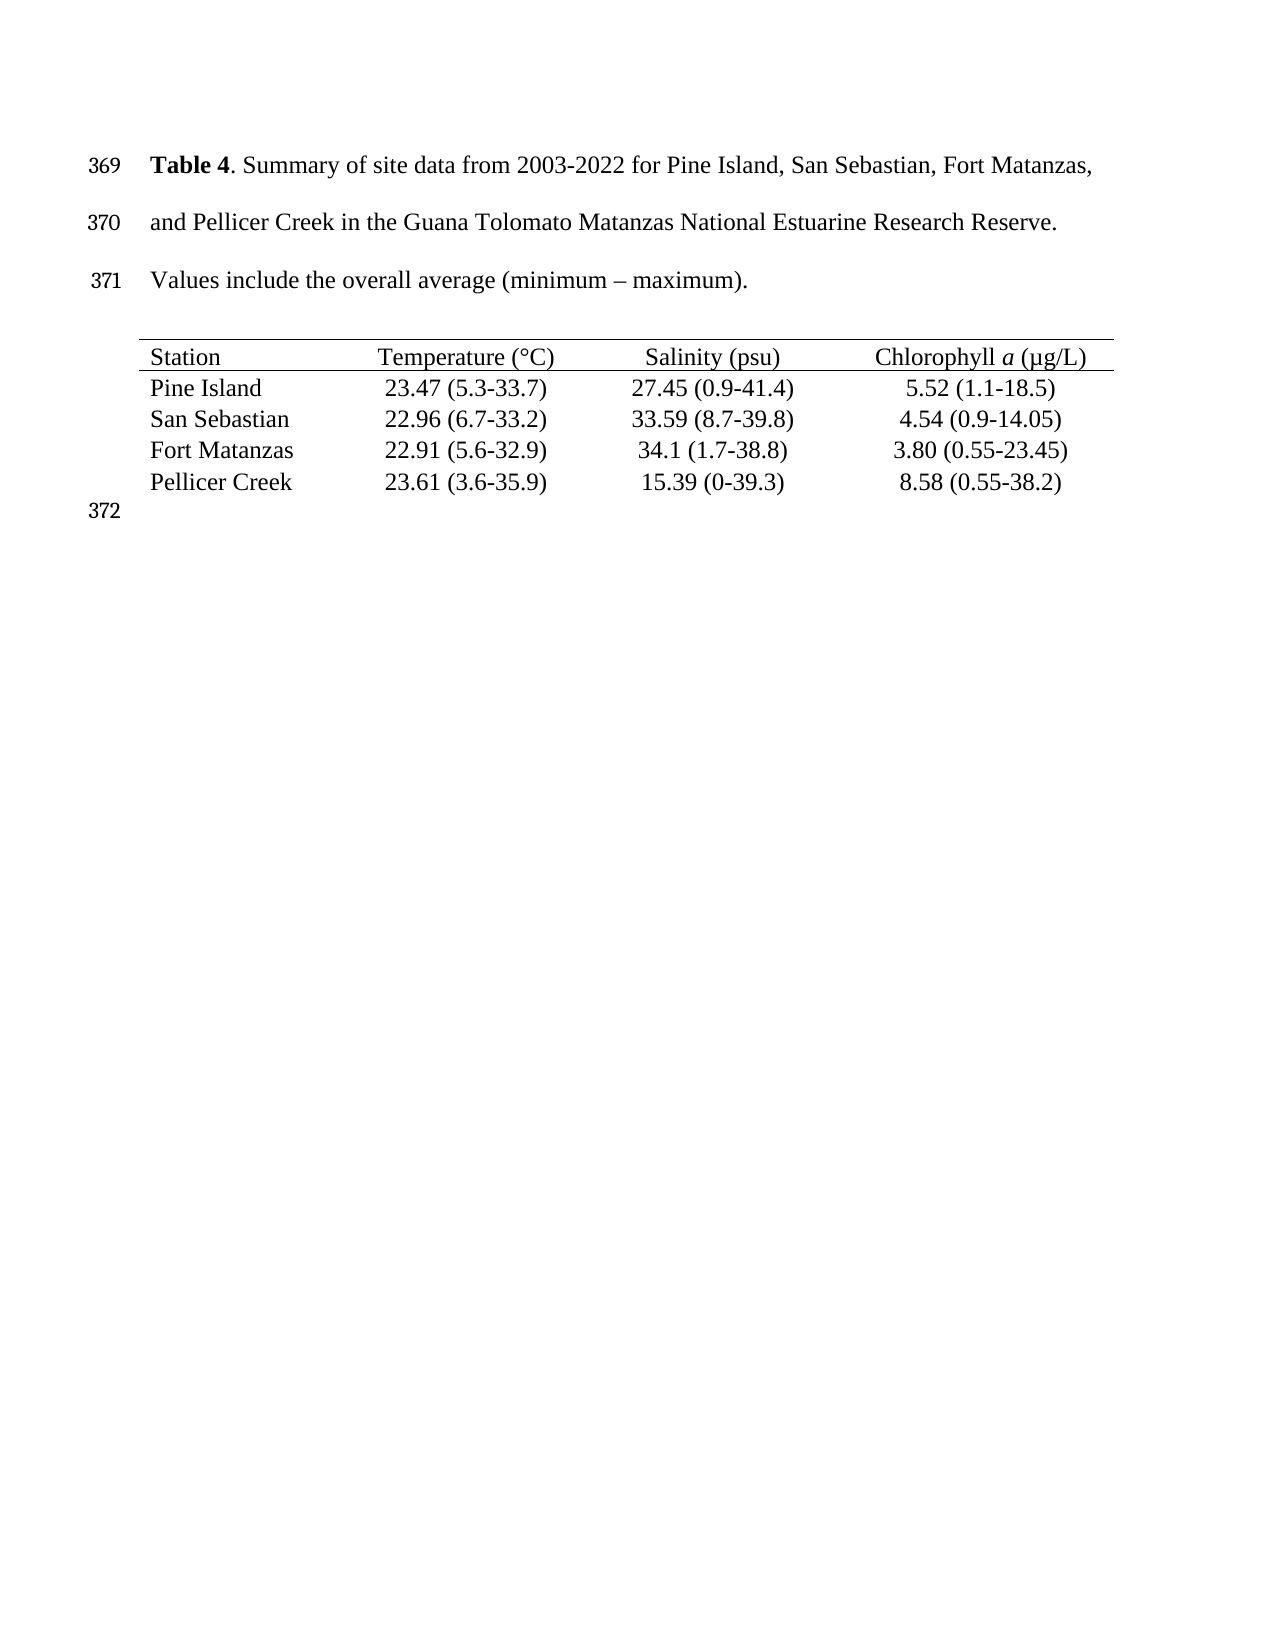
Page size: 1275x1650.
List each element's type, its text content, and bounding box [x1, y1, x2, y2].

table_cell 23.47 (5.3-33.7) [354, 371, 578, 402]
table_header Salinity (psu) [578, 340, 847, 370]
table_cell 5.52 (1.1-18.5) [847, 371, 1114, 402]
table_header Chlorophyll a (µg/L) [847, 340, 1114, 370]
table_cell 3.80 (0.55-23.45) [847, 433, 1114, 464]
table_cell San Sebastian [139, 402, 354, 433]
table_cell 4.54 (0.9-14.05) [847, 402, 1114, 433]
table_cell 33.59 (8.7-39.8) [578, 402, 847, 433]
table_cell 22.96 (6.7-33.2) [354, 402, 578, 433]
table_cell 15.39 (0-39.3) [578, 464, 847, 495]
table_cell Pellicer Creek [139, 464, 354, 495]
table_cell 27.45 (0.9-41.4) [578, 371, 847, 402]
table_cell 8.58 (0.55-38.2) [847, 464, 1114, 495]
table_header Station [139, 340, 354, 370]
table_cell 34.1 (1.7-38.8) [578, 433, 847, 464]
text Table 4. Summary of site data from 2003-2022 for Pine Island, San Sebastian, Fort Matanzas, and Pellicer Creek in the Guana Tolomato Matanzas National Estuarine Research Reserve. Values include the overall average (minimum – maximum). [150, 150, 1125, 294]
table_cell Fort Matanzas [139, 433, 354, 464]
table_cell 22.91 (5.6-32.9) [354, 433, 578, 464]
table_header Temperature (°C) [354, 340, 578, 370]
table_cell 23.61 (3.6-35.9) [354, 464, 578, 495]
table_cell Pine Island [139, 371, 354, 402]
